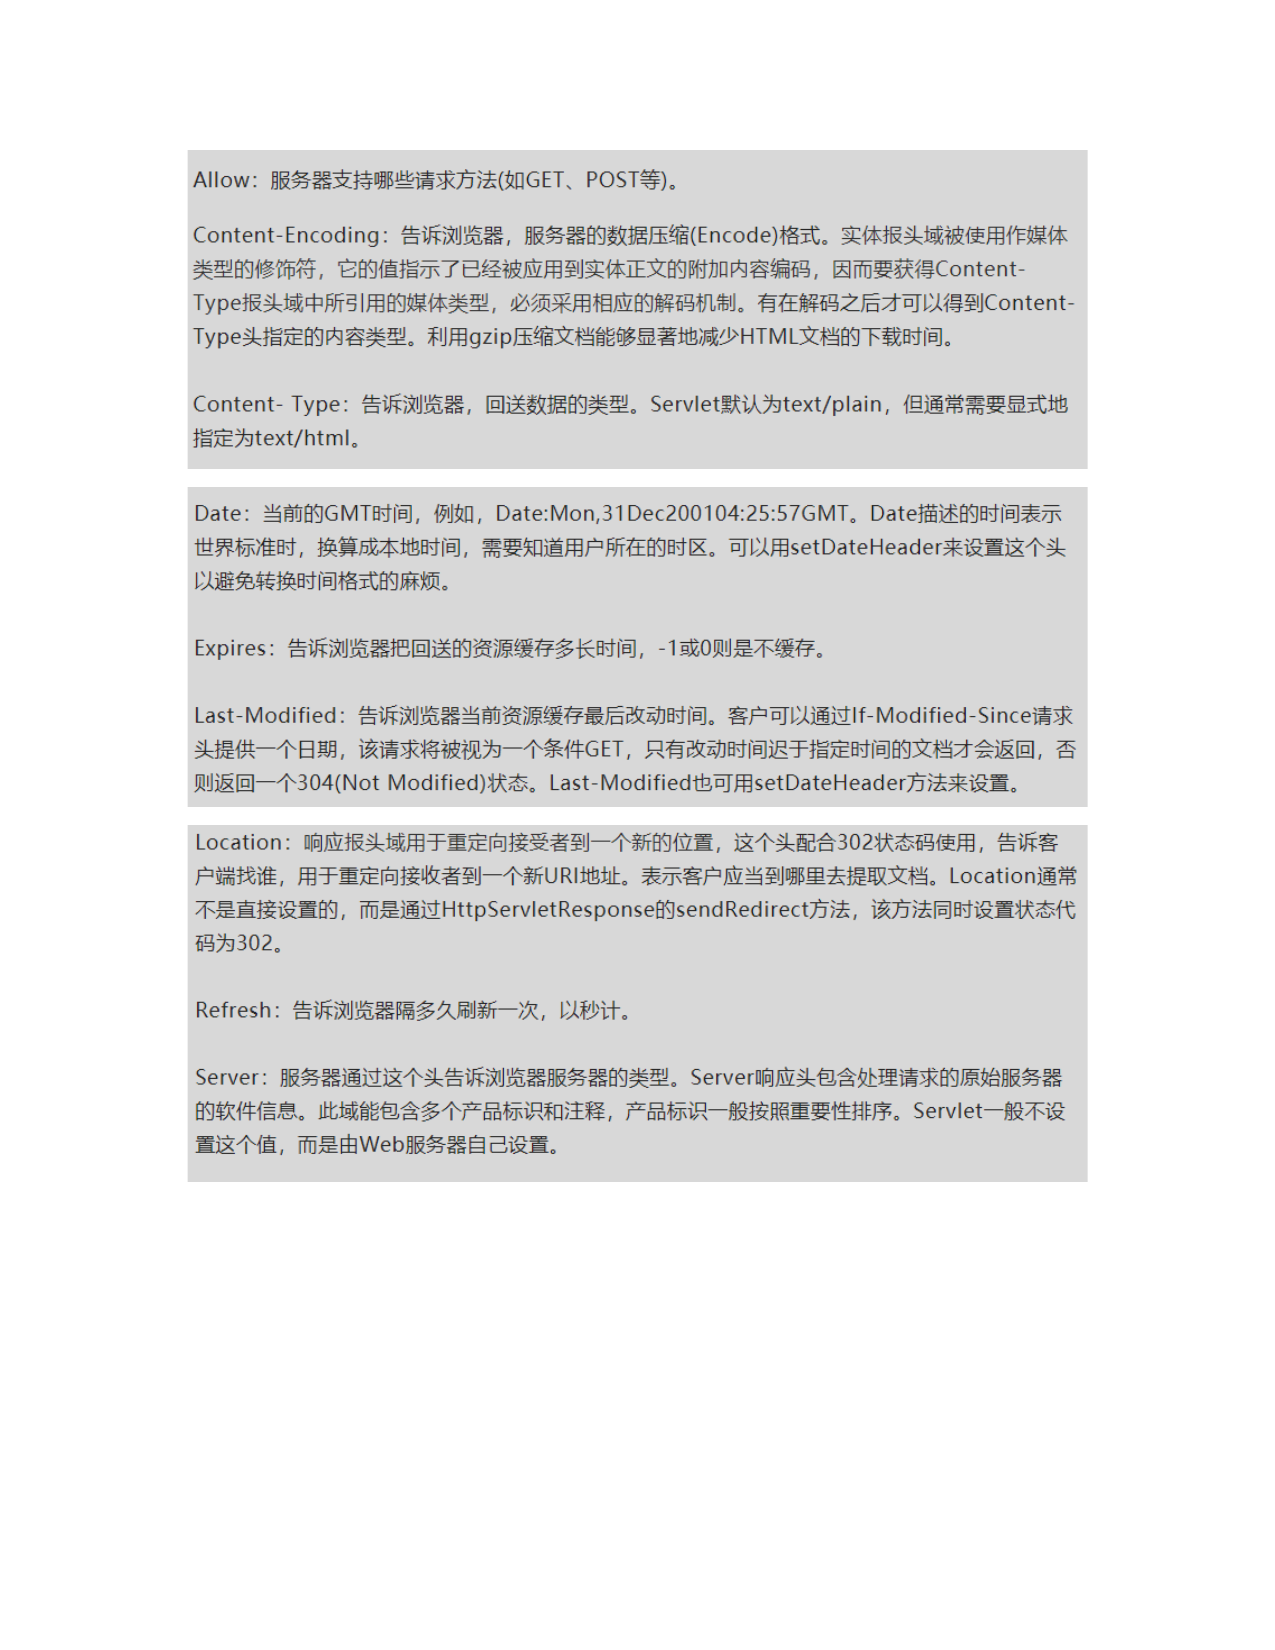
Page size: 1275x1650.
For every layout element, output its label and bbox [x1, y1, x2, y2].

picture [187, 825, 1088, 1182]
picture [187, 487, 1088, 807]
picture [187, 150, 1088, 469]
